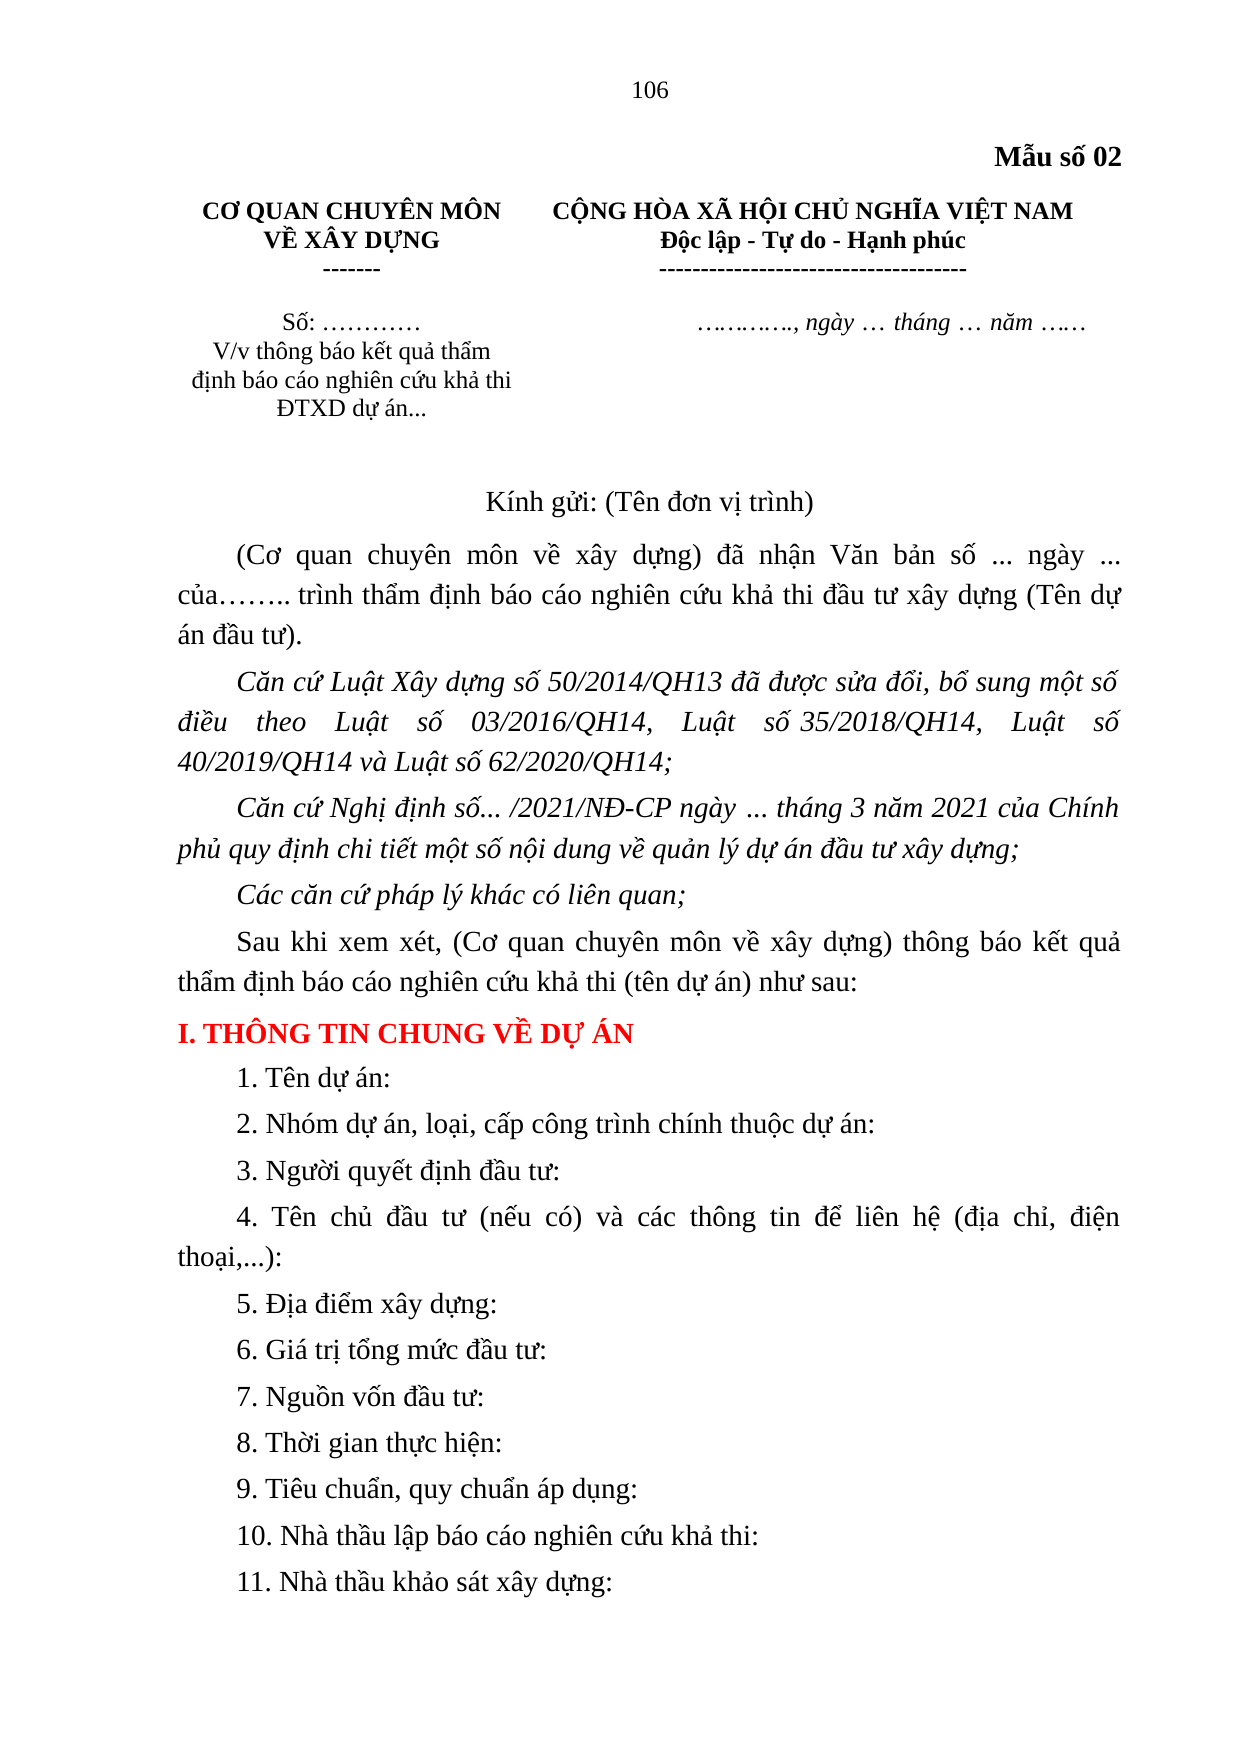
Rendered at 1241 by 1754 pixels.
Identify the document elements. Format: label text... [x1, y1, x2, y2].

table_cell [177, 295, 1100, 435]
text 9. Tiêu chuẩn, quy chuẩn áp dụng: [177, 1472, 1122, 1505]
table_header CỘNG HÒA XÃ HỘI CHỦ NGHĨA VIỆT NAM Độc lập - Tự do - Hạnh phúc ------------------------------------- [526, 184, 1100, 295]
text 11. Nhà thầu khảo sát xây dựng: [177, 1564, 1122, 1598]
text Kính gửi: (Tên đơn vị trình) [177, 484, 1122, 518]
text 4. Tên chủ đầu tư (nếu có) và các thông tin để liên hệ (địa chỉ, điện thoại,...): [177, 1199, 1122, 1273]
text Căn cứ Nghị định số... /2021/NĐ-CP ngày ... tháng 3 năm 2021 của Chính phủ quy định chi tiết một số nội dung về quản lý dự án đầu tư xây dựng; [177, 791, 1122, 864]
text 1. Tên dự án: [177, 1060, 1122, 1093]
text 6. Giá trị tổng mức đầu tư: [177, 1332, 1122, 1366]
text 2. Nhóm dự án, loại, cấp công trình chính thuộc dự án: [177, 1106, 1122, 1140]
subtitle I. THÔNG TIN CHUNG VỀ DỰ ÁN [177, 1017, 1122, 1050]
table_header CƠ QUAN CHUYÊN MÔN VỀ XÂY DỰNG ------- [177, 184, 526, 295]
subtitle Mẫu số 02 [177, 139, 1122, 172]
text Căn cứ Luật Xây dựng số 50/2014/QH13 đã được sửa đổi, bổ sung một số điều theo Luật số 03/2016/QH14, Luật số 35/2018/QH14, Luật số 40/2019/QH14 và Luật số 62/2020/QH14; [177, 664, 1122, 778]
text Sau khi xem xét, (Cơ quan chuyên môn về xây dựng) thông báo kết quả thẩm định báo cáo nghiên cứu khả thi (tên dự án) như sau: [177, 924, 1122, 997]
text (Cơ quan chuyên môn về xây dựng) đã nhận Văn bản số ... ngày ... của…….. trình thẩm định báo cáo nghiên cứu khả thi đầu tư xây dựng (Tên dự án đầu tư). [177, 537, 1122, 651]
text Các căn cứ pháp lý khác có liên quan; [177, 877, 1122, 911]
text 10. Nhà thầu lập báo cáo nghiên cứu khả thi: [177, 1518, 1122, 1552]
text 3. Người quyết định đầu tư: [177, 1153, 1122, 1186]
text 8. Thời gian thực hiện: [177, 1425, 1122, 1459]
text 7. Nguồn vốn đầu tư: [177, 1379, 1122, 1412]
text 5. Địa điểm xây dựng: [177, 1286, 1122, 1319]
